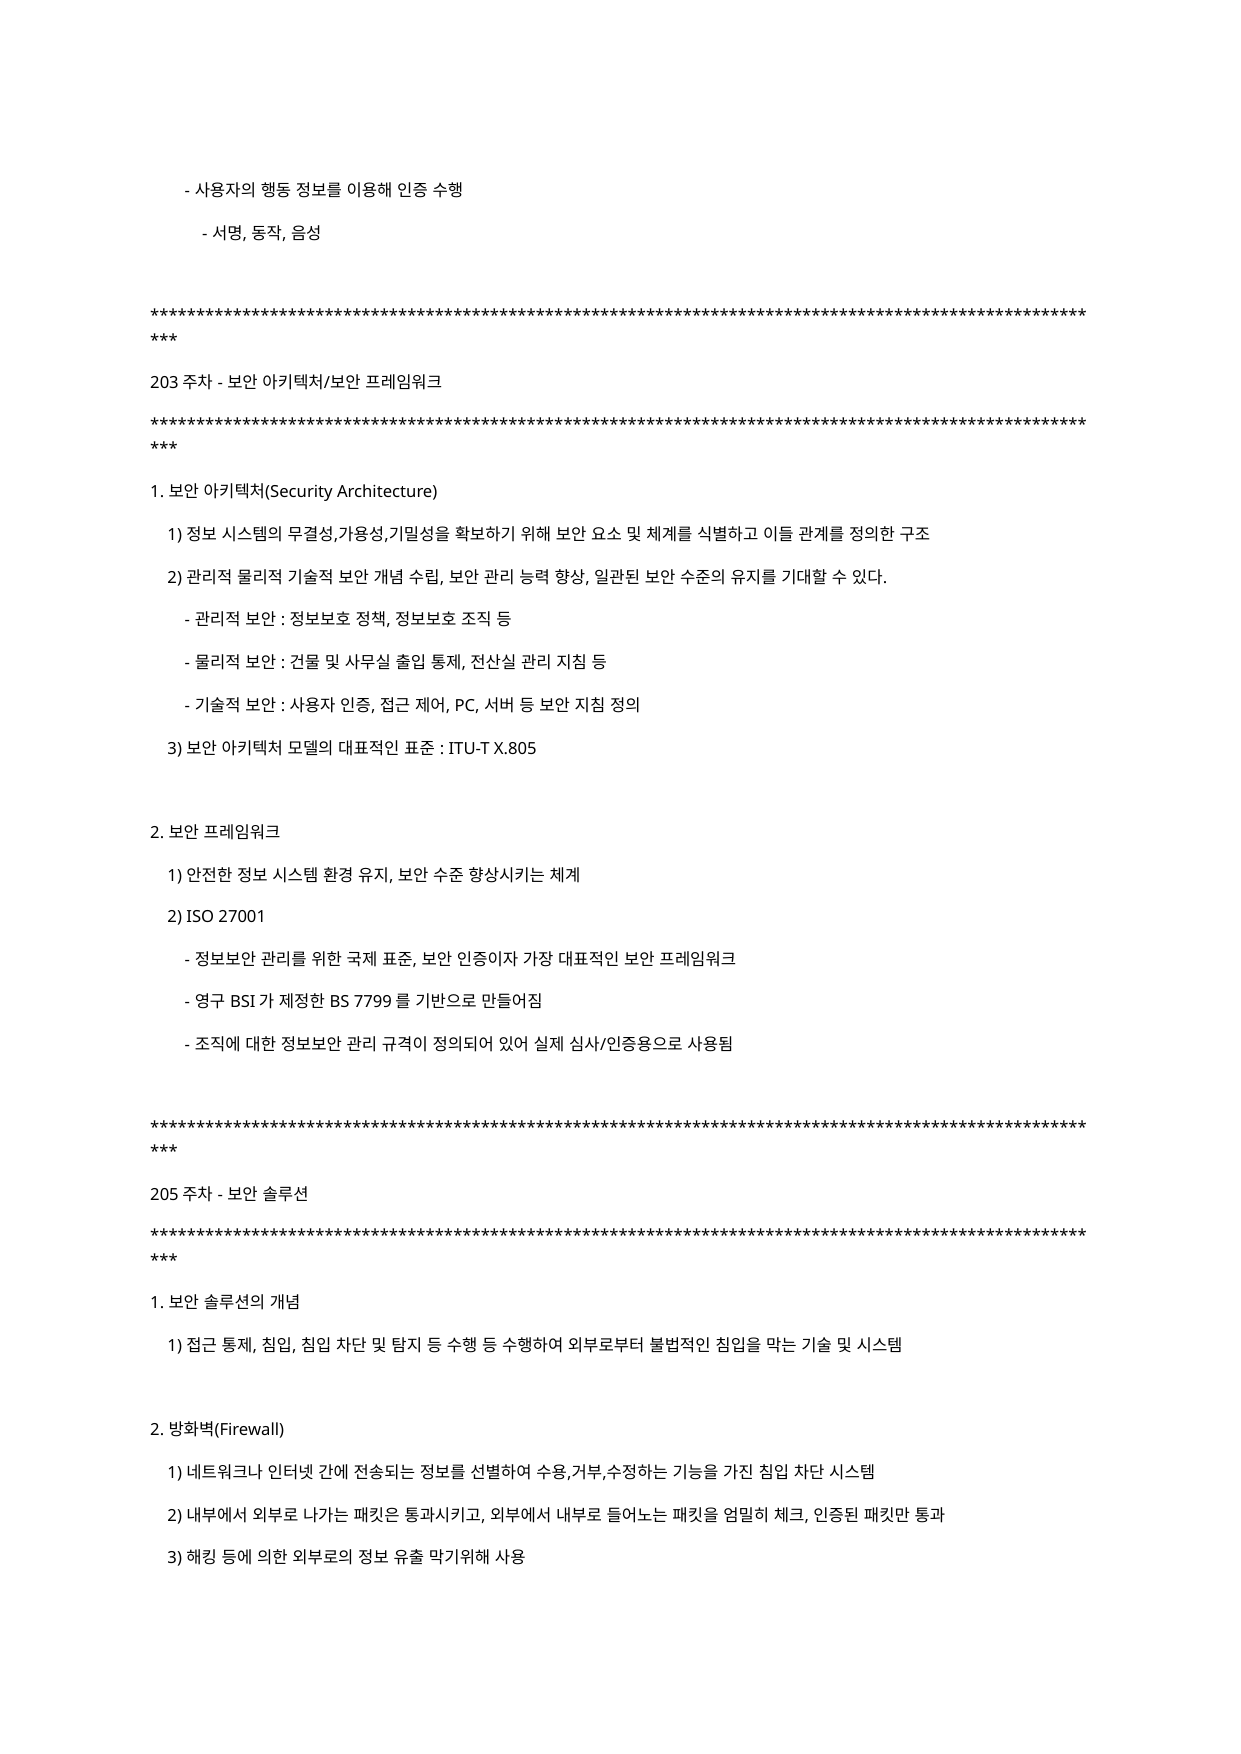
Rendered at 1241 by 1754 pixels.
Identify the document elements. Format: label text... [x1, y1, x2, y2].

text 1. 보안 아키텍처(Security Architecture) [150, 478, 1090, 502]
text - 기술적 보안 : 사용자 인증, 접근 제어, PC, 서버 등 보안 지침 정의 [150, 692, 1090, 716]
text 2) 내부에서 외부로 나가는 패킷은 통과시키고, 외부에서 내부로 들어노는 패킷을 엄밀히 체크, 인증된 패킷만 통과 [150, 1502, 1090, 1526]
text ********************************************************************************************************* [150, 412, 1090, 459]
text 1) 안전한 정보 시스템 환경 유지, 보안 수준 향상시키는 체계 [150, 862, 1090, 886]
text 3) 보안 아키텍처 모델의 대표적인 표준 : ITU-T X.805 [150, 735, 1090, 759]
text ********************************************************************************************************* [150, 1115, 1090, 1162]
text - 물리적 보안 : 건물 및 사무실 출입 통제, 전산실 관리 지침 등 [150, 649, 1090, 673]
text 1) 네트워크나 인터넷 간에 전송되는 정보를 선별하여 수용,거부,수정하는 기능을 가진 침입 차단 시스템 [150, 1459, 1090, 1483]
text - 조직에 대한 정보보안 관리 규격이 정의되어 있어 실제 심사/인증용으로 사용됨 [150, 1031, 1090, 1056]
text 2) ISO 27001 [150, 904, 1090, 927]
text 205주차 - 보안 솔루션 [150, 1181, 1090, 1205]
text - 관리적 보안 : 정보보호 정책, 정보보호 조직 등 [150, 606, 1090, 631]
text 2. 보안 프레임워크 [150, 819, 1090, 843]
text ********************************************************************************************************* [150, 1224, 1090, 1271]
text - 영구 BSI가 제정한 BS 7799를 기반으로 만들어짐 [150, 988, 1090, 1013]
text 203주차 - 보안 아키텍처/보안 프레임워크 [150, 369, 1090, 394]
text 1. 보안 솔루션의 개념 [150, 1289, 1090, 1313]
text - 서명, 동작, 음성 [150, 220, 1090, 244]
text 2. 방화벽(Firewall) [150, 1416, 1090, 1440]
text ********************************************************************************************************* [150, 304, 1090, 351]
text 2) 관리적 물리적 기술적 보안 개념 수립, 보안 관리 능력 향상, 일관된 보안 수준의 유지를 기대할 수 있다. [150, 564, 1090, 588]
text 1) 접근 통제, 침입, 침입 차단 및 탐지 등 수행 등 수행하여 외부로부터 불법적인 침입을 막는 기술 및 시스템 [150, 1332, 1090, 1356]
text - 정보보안 관리를 위한 국제 표준, 보안 인증이자 가장 대표적인 보안 프레임워크 [150, 946, 1090, 970]
text 1) 정보 시스템의 무결성,가용성,기밀성을 확보하기 위해 보안 요소 및 체계를 식별하고 이들 관계를 정의한 구조 [150, 521, 1090, 545]
text 3) 해킹 등에 의한 외부로의 정보 유출 막기위해 사용 [150, 1544, 1090, 1569]
text - 사용자의 행동 정보를 이용해 인증 수행 [150, 177, 1090, 201]
